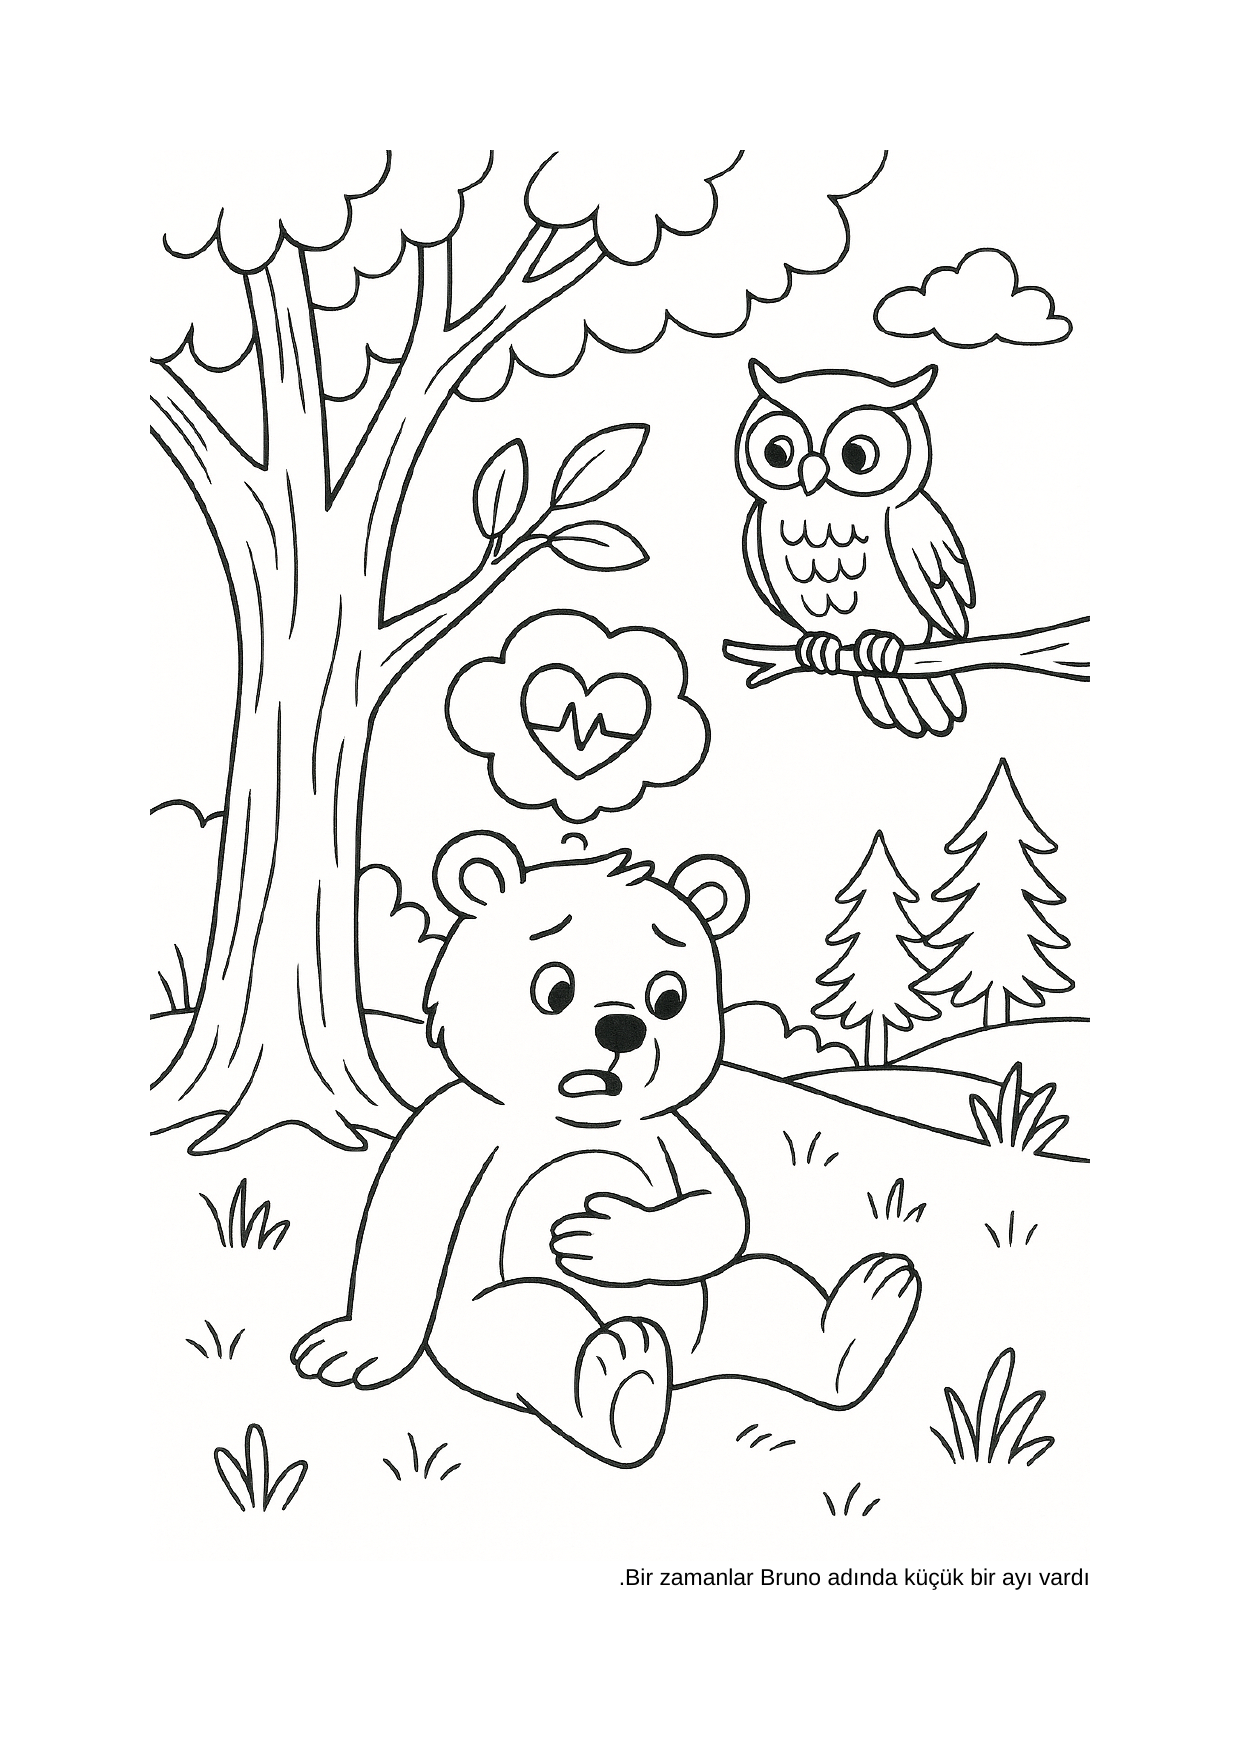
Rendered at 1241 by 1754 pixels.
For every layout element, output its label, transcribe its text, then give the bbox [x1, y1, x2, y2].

text Bir zamanlar Bruno adında küçük bir ayı vardı. [150, 1564, 1090, 1591]
picture [150, 150, 1090, 1561]
